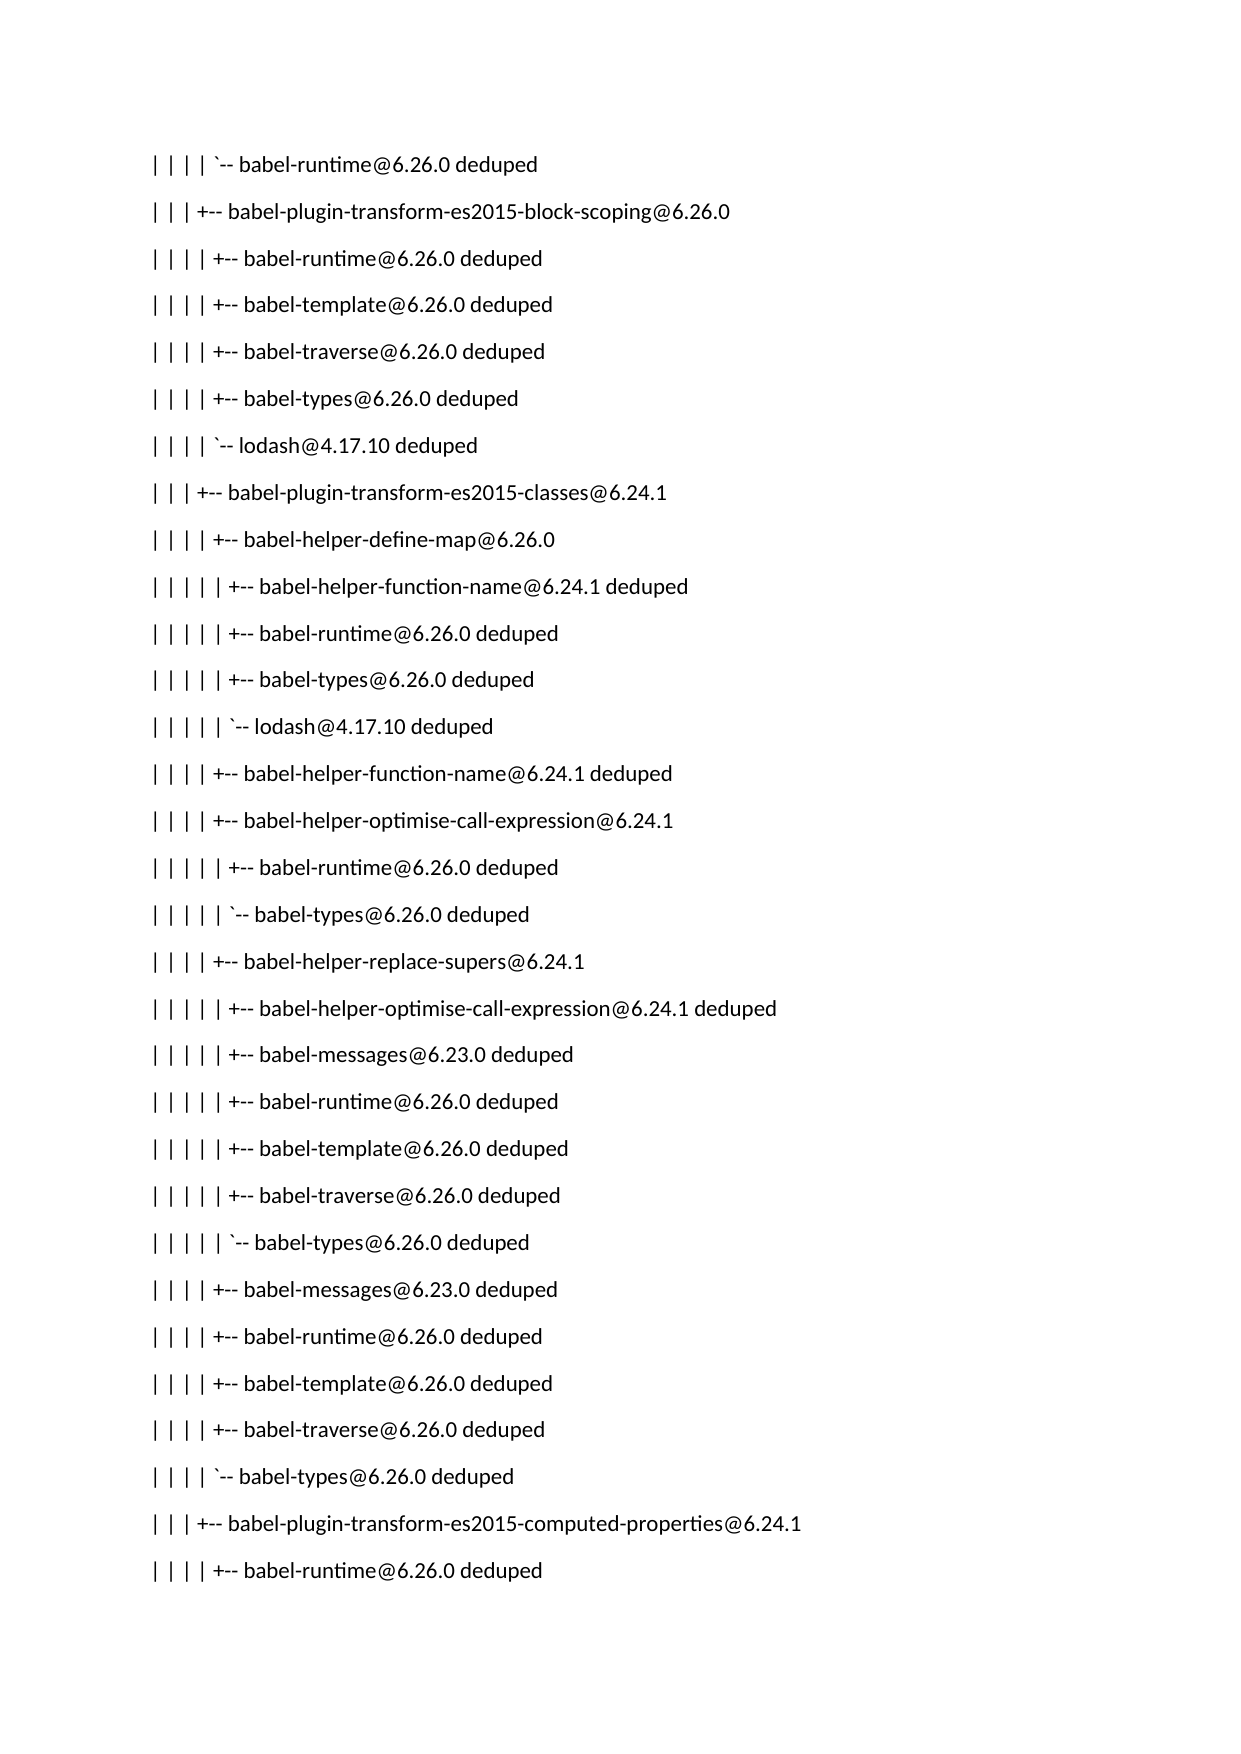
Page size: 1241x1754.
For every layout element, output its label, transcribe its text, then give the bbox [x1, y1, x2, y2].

text | | | | `-- babel-types@6.26.0 deduped [150, 1462, 1090, 1491]
text | | | | +-- babel-helper-function-name@6.24.1 deduped [150, 759, 1090, 787]
text | | | | +-- babel-types@6.26.0 deduped [150, 384, 1090, 412]
text | | | | | +-- babel-types@6.26.0 deduped [150, 666, 1090, 694]
text | | | | | +-- babel-runtime@6.26.0 deduped [150, 619, 1090, 647]
text | | | | +-- babel-helper-define-map@6.26.0 [150, 525, 1090, 553]
text | | | | | +-- babel-helper-optimise-call-expression@6.24.1 deduped [150, 994, 1090, 1022]
text | | | +-- babel-plugin-transform-es2015-block-scoping@6.26.0 [150, 197, 1090, 225]
text | | | | +-- babel-messages@6.23.0 deduped [150, 1275, 1090, 1303]
text | | | | +-- babel-helper-replace-supers@6.24.1 [150, 947, 1090, 975]
text | | | +-- babel-plugin-transform-es2015-classes@6.24.1 [150, 478, 1090, 506]
text | | | | | `-- babel-types@6.26.0 deduped [150, 1228, 1090, 1256]
text | | | | +-- babel-template@6.26.0 deduped [150, 1369, 1090, 1397]
text | | | | +-- babel-runtime@6.26.0 deduped [150, 244, 1090, 272]
text | | | | +-- babel-runtime@6.26.0 deduped [150, 1322, 1090, 1350]
text | | | | +-- babel-traverse@6.26.0 deduped [150, 337, 1090, 366]
text | | | | | `-- babel-types@6.26.0 deduped [150, 900, 1090, 928]
text | | | | | +-- babel-runtime@6.26.0 deduped [150, 1087, 1090, 1116]
text | | | | +-- babel-helper-optimise-call-expression@6.24.1 [150, 806, 1090, 834]
text | | | | `-- lodash@4.17.10 deduped [150, 431, 1090, 459]
text | | | | | +-- babel-messages@6.23.0 deduped [150, 1041, 1090, 1069]
text | | | | | +-- babel-helper-function-name@6.24.1 deduped [150, 572, 1090, 600]
text | | | | +-- babel-runtime@6.26.0 deduped [150, 1556, 1090, 1584]
text | | | | | +-- babel-template@6.26.0 deduped [150, 1134, 1090, 1162]
text | | | | +-- babel-template@6.26.0 deduped [150, 291, 1090, 319]
text | | | | | +-- babel-traverse@6.26.0 deduped [150, 1181, 1090, 1209]
text | | | | | +-- babel-runtime@6.26.0 deduped [150, 853, 1090, 881]
text | | | | +-- babel-traverse@6.26.0 deduped [150, 1416, 1090, 1444]
text | | | +-- babel-plugin-transform-es2015-computed-properties@6.24.1 [150, 1509, 1090, 1537]
text | | | | | `-- lodash@4.17.10 deduped [150, 712, 1090, 741]
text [150, 150, 1090, 178]
